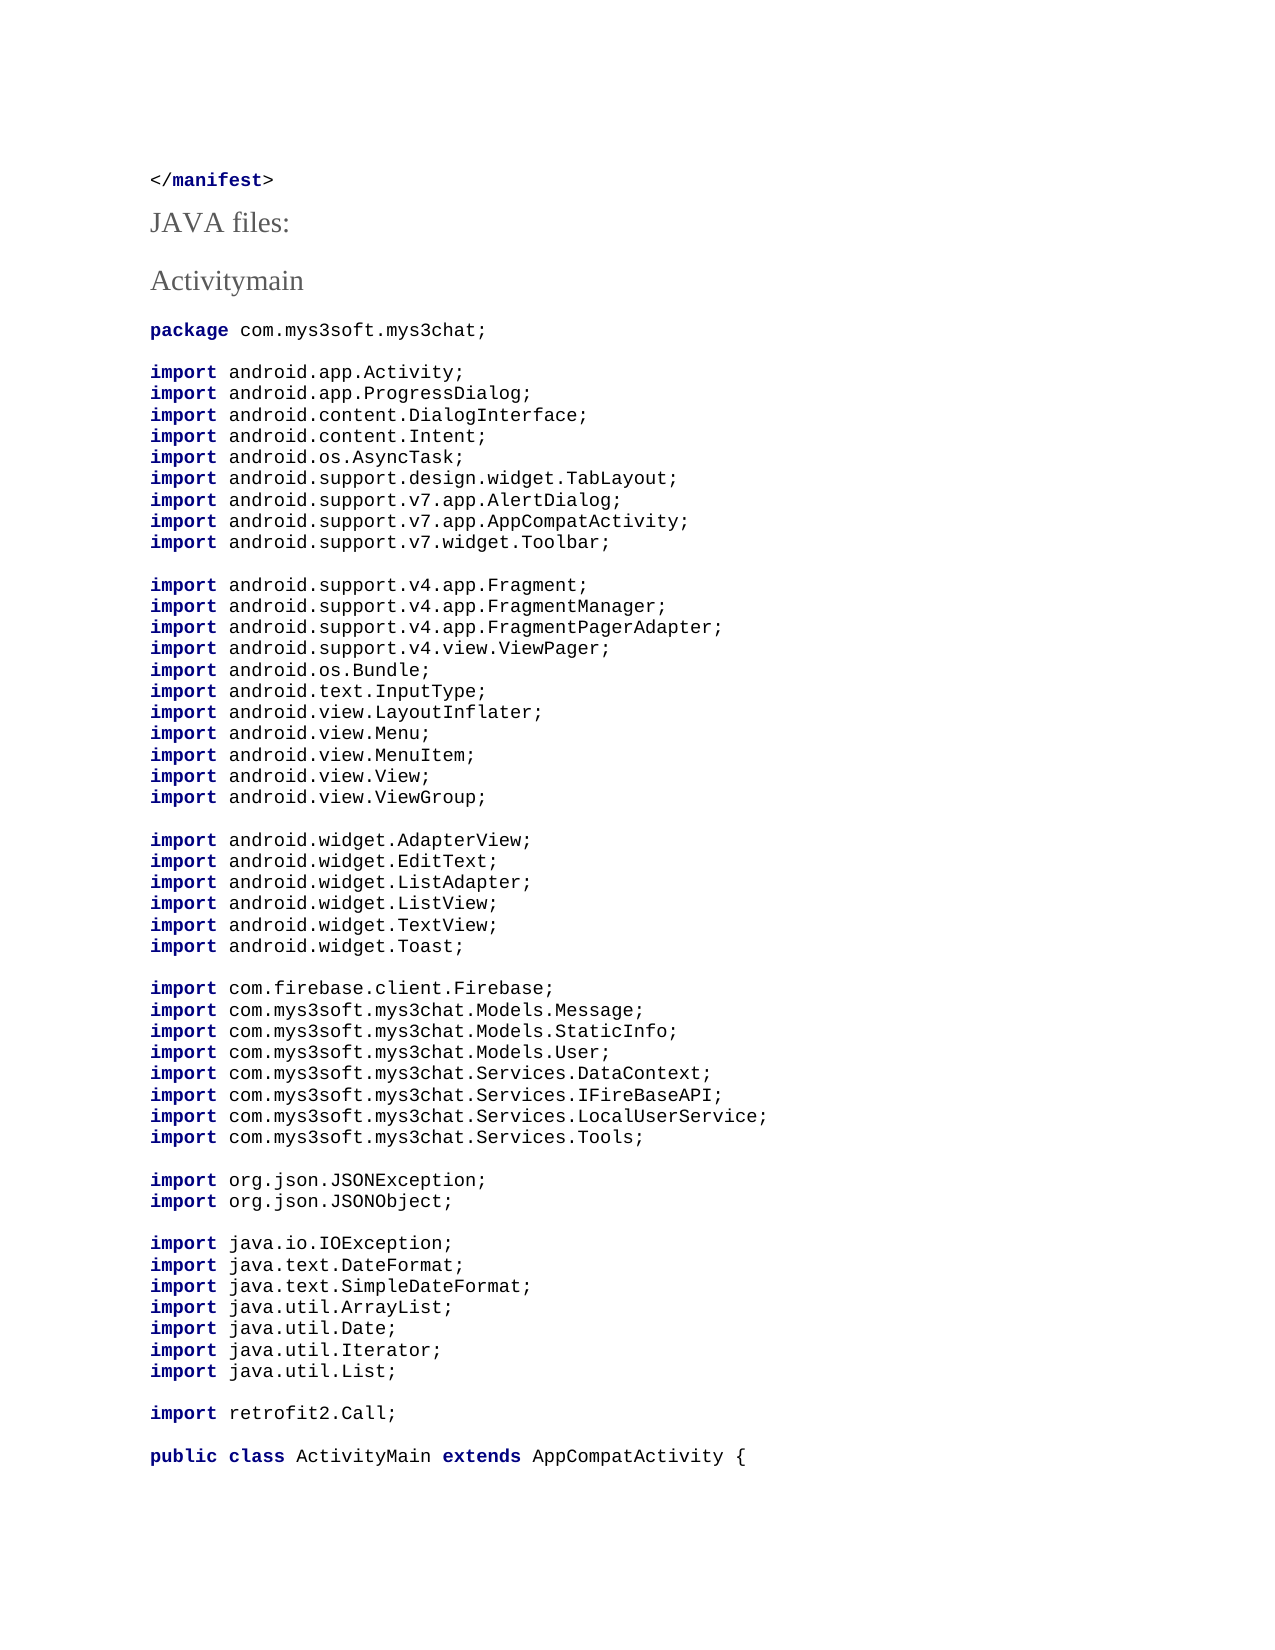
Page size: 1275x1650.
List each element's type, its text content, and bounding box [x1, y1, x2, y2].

text Activitymain [150, 263, 1125, 296]
text JAVA files: [150, 205, 1125, 238]
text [150, 320, 1125, 1489]
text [150, 150, 1125, 192]
